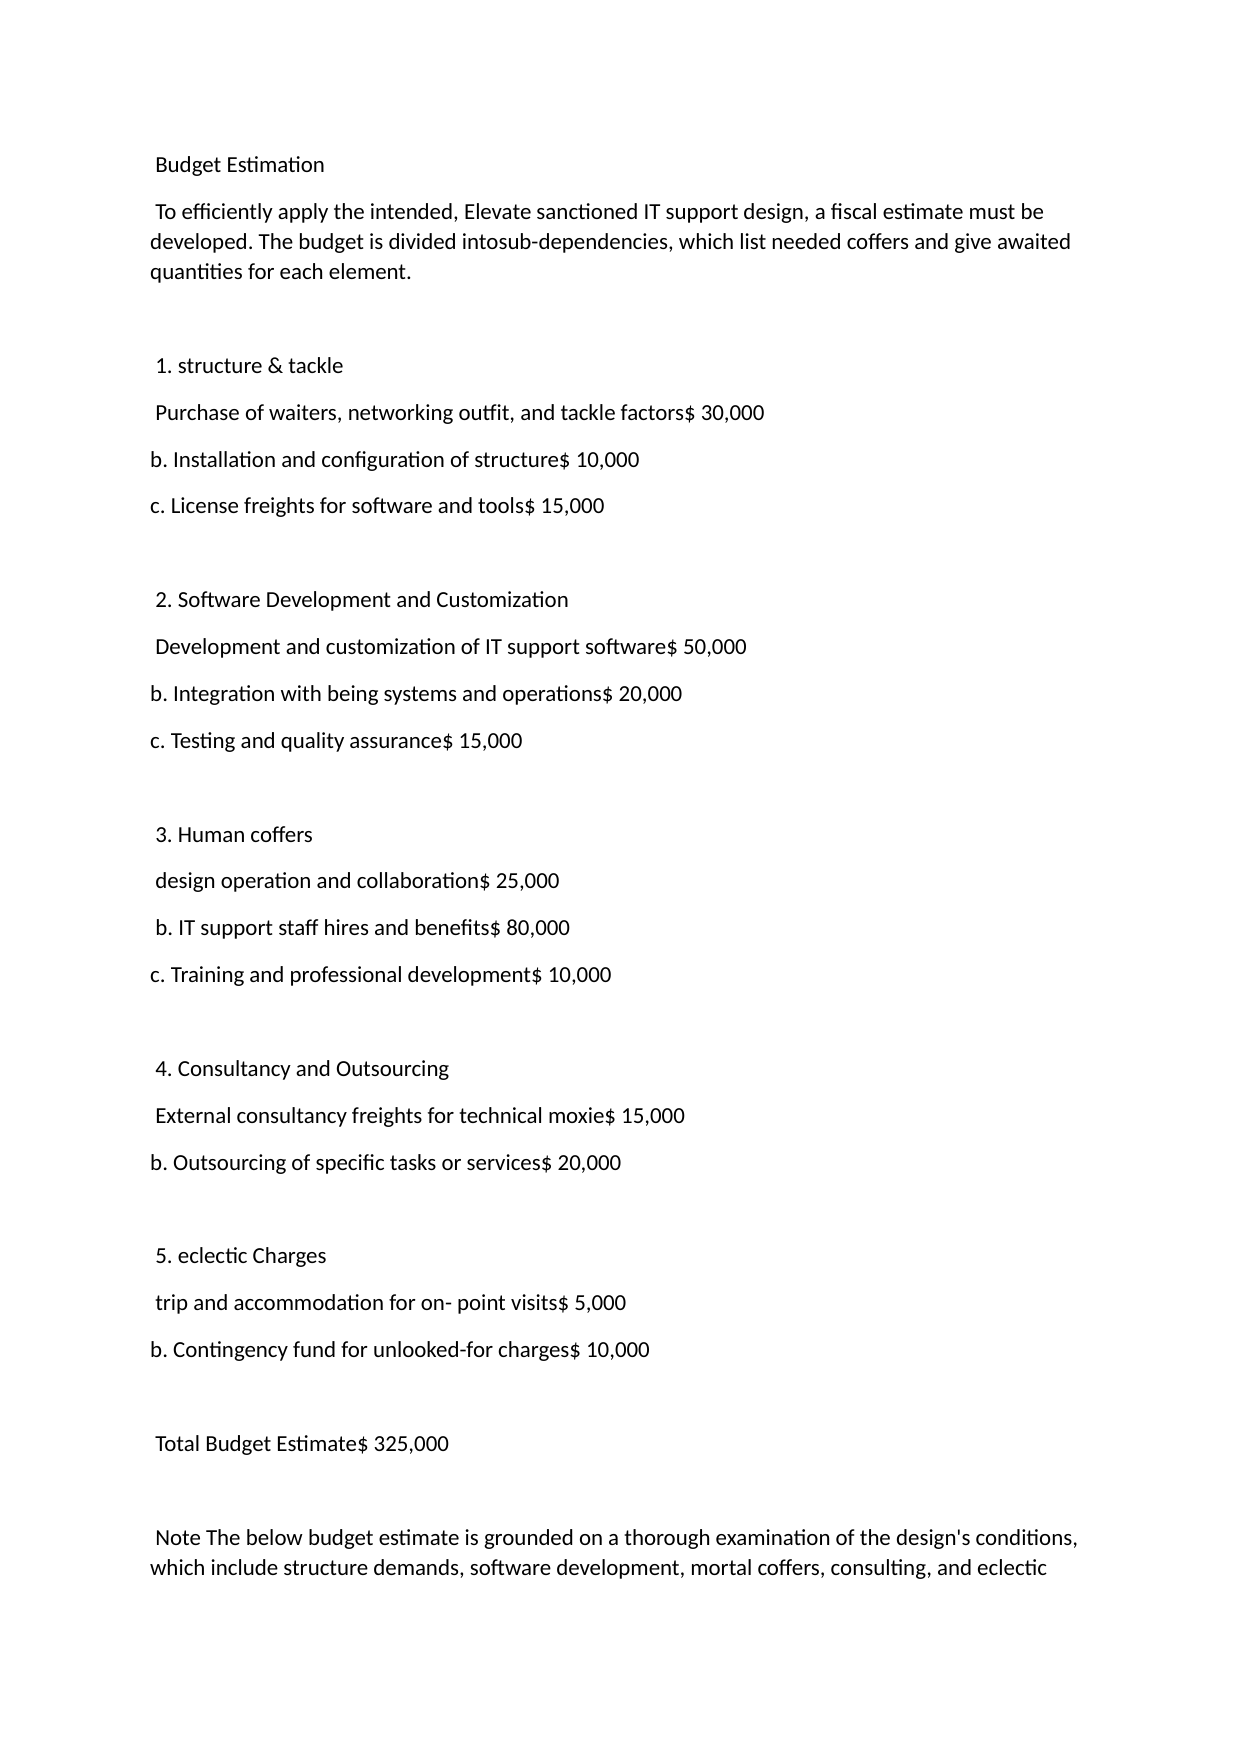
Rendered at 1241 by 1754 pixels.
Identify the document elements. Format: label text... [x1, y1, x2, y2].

text b. Outsourcing of specific tasks or services$ 20,000 [150, 1148, 1090, 1176]
text 1. structure & tackle [150, 351, 1090, 379]
text b. IT support staff hires and benefits$ 80,000 [150, 913, 1090, 942]
text b. Contingency fund for unlooked-for charges$ 10,000 [150, 1335, 1090, 1363]
text 5. eclectic Charges [150, 1242, 1090, 1270]
text b. Integration with being systems and operations$ 20,000 [150, 679, 1090, 707]
text trip and accommodation for on- point visits$ 5,000 [150, 1288, 1090, 1317]
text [150, 1523, 1090, 1581]
text 4. Consultancy and Outsourcing [150, 1054, 1090, 1082]
text c. Training and professional development$ 10,000 [150, 960, 1090, 988]
text c. Testing and quality assurance$ 15,000 [150, 726, 1090, 754]
text Total Budget Estimate$ 325,000 [150, 1429, 1090, 1457]
text Purchase of waiters, networking outfit, and tackle factors$ 30,000 [150, 398, 1090, 426]
text 3. Human coffers [150, 820, 1090, 848]
text To efficiently apply the intended, Elevate sanctioned IT support design, a fiscal estimate must be developed. The budget is divided intosub-dependencies, which list needed coffers and give awaited quantities for each element. [150, 197, 1090, 285]
text Budget Estimation [150, 150, 1090, 178]
text 2. Software Development and Customization [150, 585, 1090, 613]
text b. Installation and configuration of structure$ 10,000 [150, 445, 1090, 473]
text design operation and collaboration$ 25,000 [150, 867, 1090, 895]
text c. License freights for software and tools$ 15,000 [150, 492, 1090, 520]
text Development and customization of IT support software$ 50,000 [150, 632, 1090, 660]
text External consultancy freights for technical moxie$ 15,000 [150, 1101, 1090, 1129]
